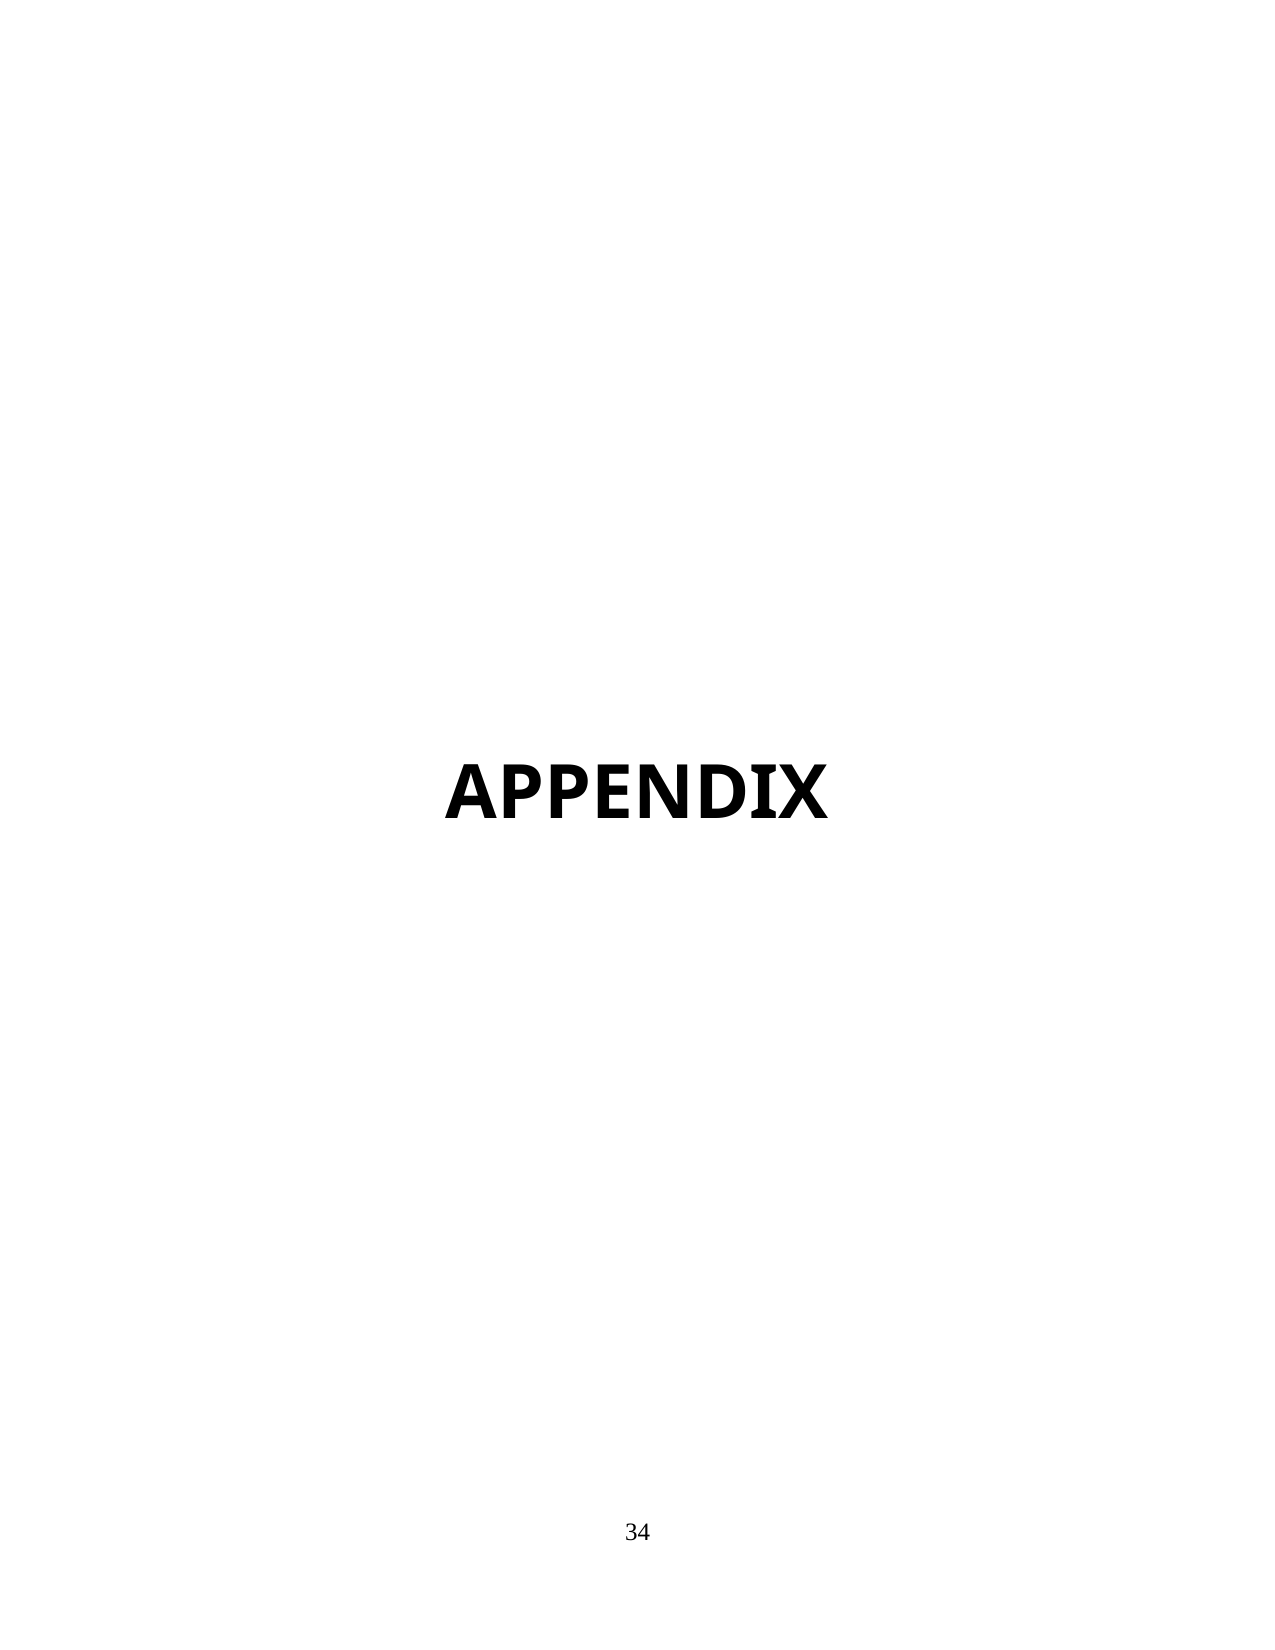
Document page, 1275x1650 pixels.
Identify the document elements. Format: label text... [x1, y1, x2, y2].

table_header APPENDIX [150, 150, 1124, 1424]
